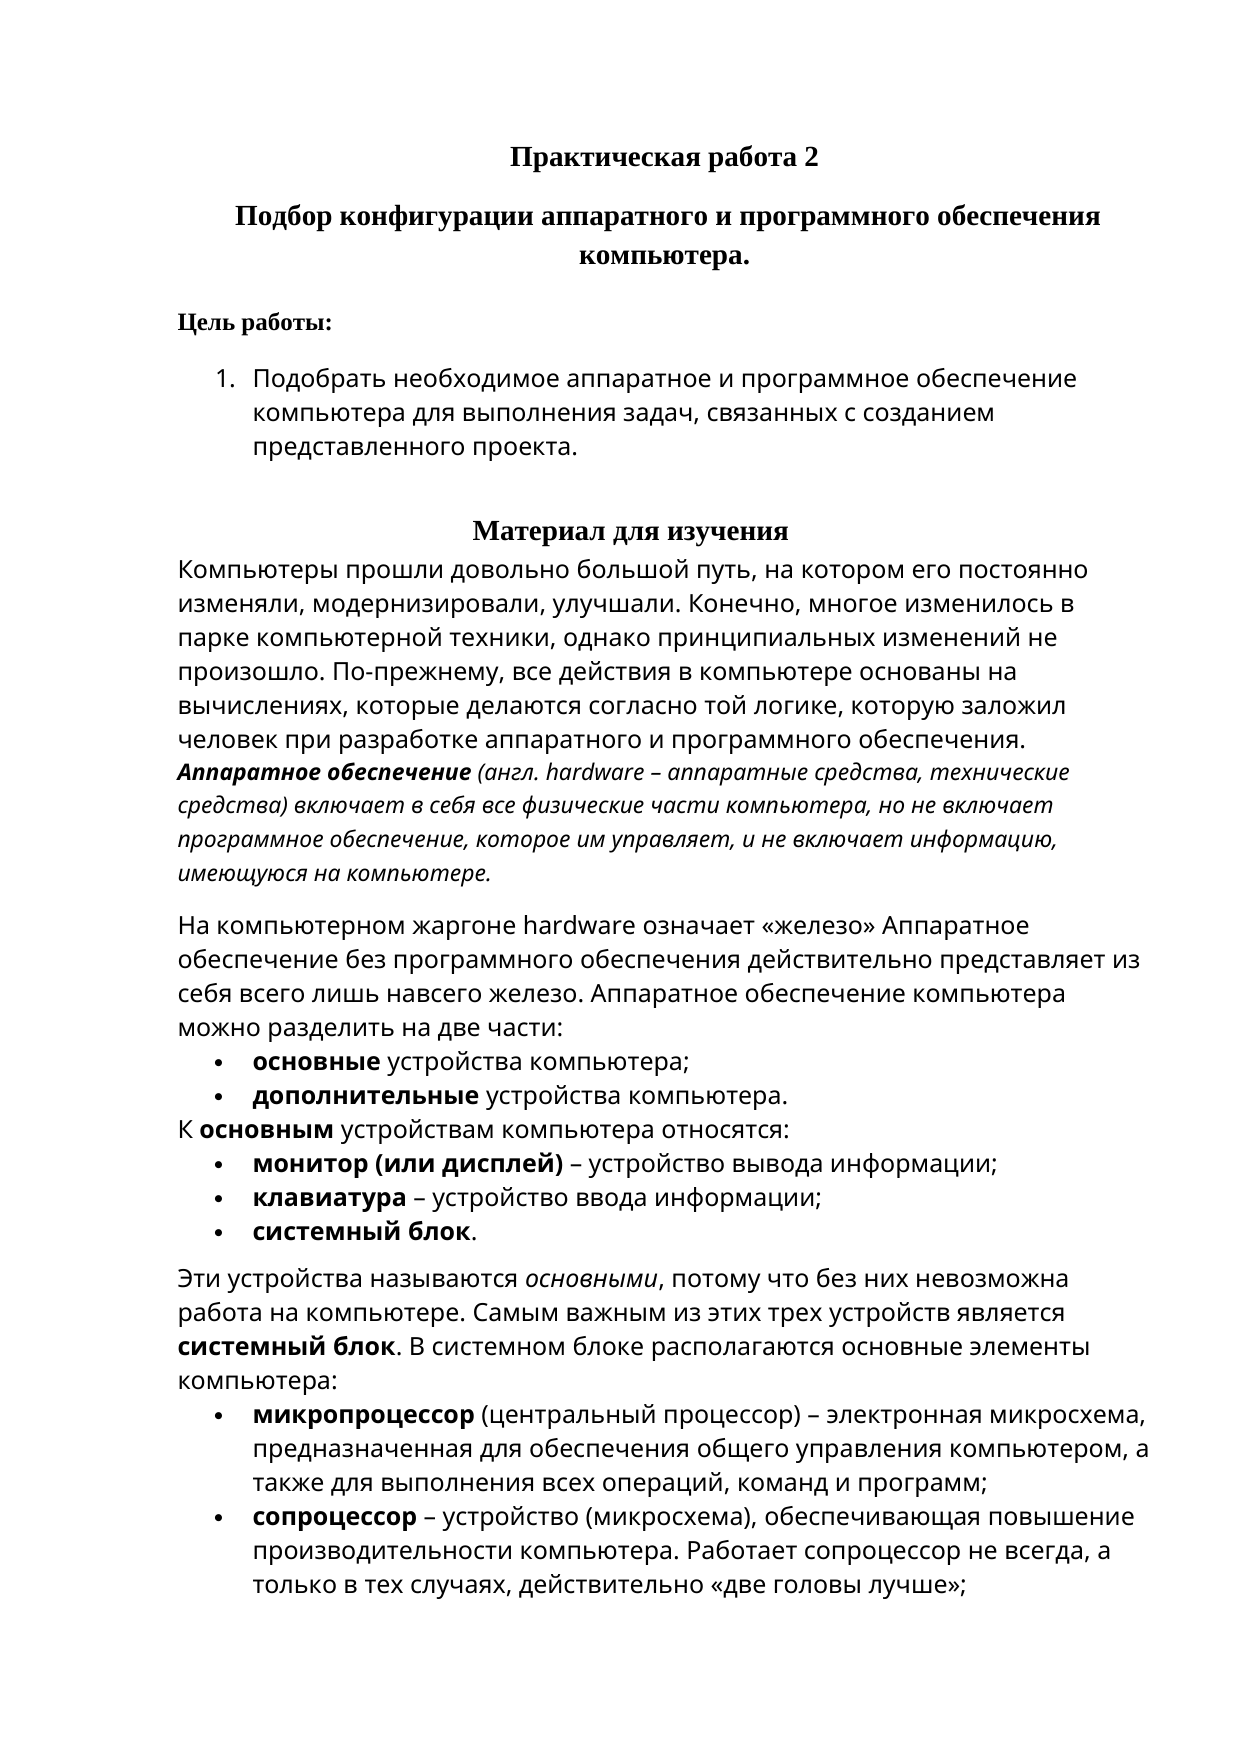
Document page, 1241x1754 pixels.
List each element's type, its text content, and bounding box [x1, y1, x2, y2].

list Подобрать необходимое аппаратное и программное обеспечение компьютера для выполнения задач, связанных с созданием представленного проекта. [215, 361, 1152, 463]
list дополнительные устройства компьютера. [215, 1078, 1152, 1112]
text Материал для изучения [398, 513, 1152, 546]
text Компьютеры прошли довольно большой путь, на котором его постоянно изменяли, модернизировали, улучшали. Конечно, многое изменилось в парке компьютерной техники, однако принципиальных изменений не произошло. По-прежнему, все действия в компьютере основаны на вычислениях, которые делаются согласно той логике, которую заложил человек при разработке аппаратного и программного обеспечения. [177, 551, 1152, 756]
text К основным устройствам компьютера относятся: [177, 1112, 1152, 1146]
list основные устройства компьютера; [215, 1044, 1152, 1078]
text Подбор конфигурации аппаратного и программного обеспечения компьютера. [177, 198, 1152, 303]
text Цель работы: [177, 307, 1152, 336]
list микропроцессор (центральный процессор) – электронная микросхема, предназначенная для обеспечения общего управления компьютером, а также для выполнения всех операций, команд и программ; [215, 1397, 1152, 1499]
list монитор (или дисплей) – устройство вывода информации; [215, 1146, 1152, 1180]
text Практическая работа 2 [177, 139, 1152, 172]
list системный блок. [215, 1214, 1152, 1248]
list клавиатура – устройство ввода информации; [215, 1180, 1152, 1214]
text Эти устройства называются основными, потому что без них невозможна работа на компьютере. Самым важным из этих трех устройств является системный блок. В системном блоке располагаются основные элементы компьютера: [177, 1261, 1152, 1397]
text На компьютерном жаргоне hardware означает «железо» Аппаратное обеспечение без программного обеспечения действительно представляет из себя всего лишь навсего железо. Аппаратное обеспечение компьютера можно разделить на две части: [177, 907, 1152, 1044]
list сопроцессор – устройство (микросхема), обеспечивающая повышение производительности компьютера. Работает сопроцессор не всегда, а только в тех случаях, действительно «две головы лучше»; [215, 1499, 1152, 1601]
text Аппаратное обеспечение (англ. hardware – аппаратные средства, технические средства) включает в себя все физические части компьютера, но не включает программное обеспечение, которое им управляет, и не включает информацию, имеющуюся на компьютере. [177, 756, 1152, 888]
